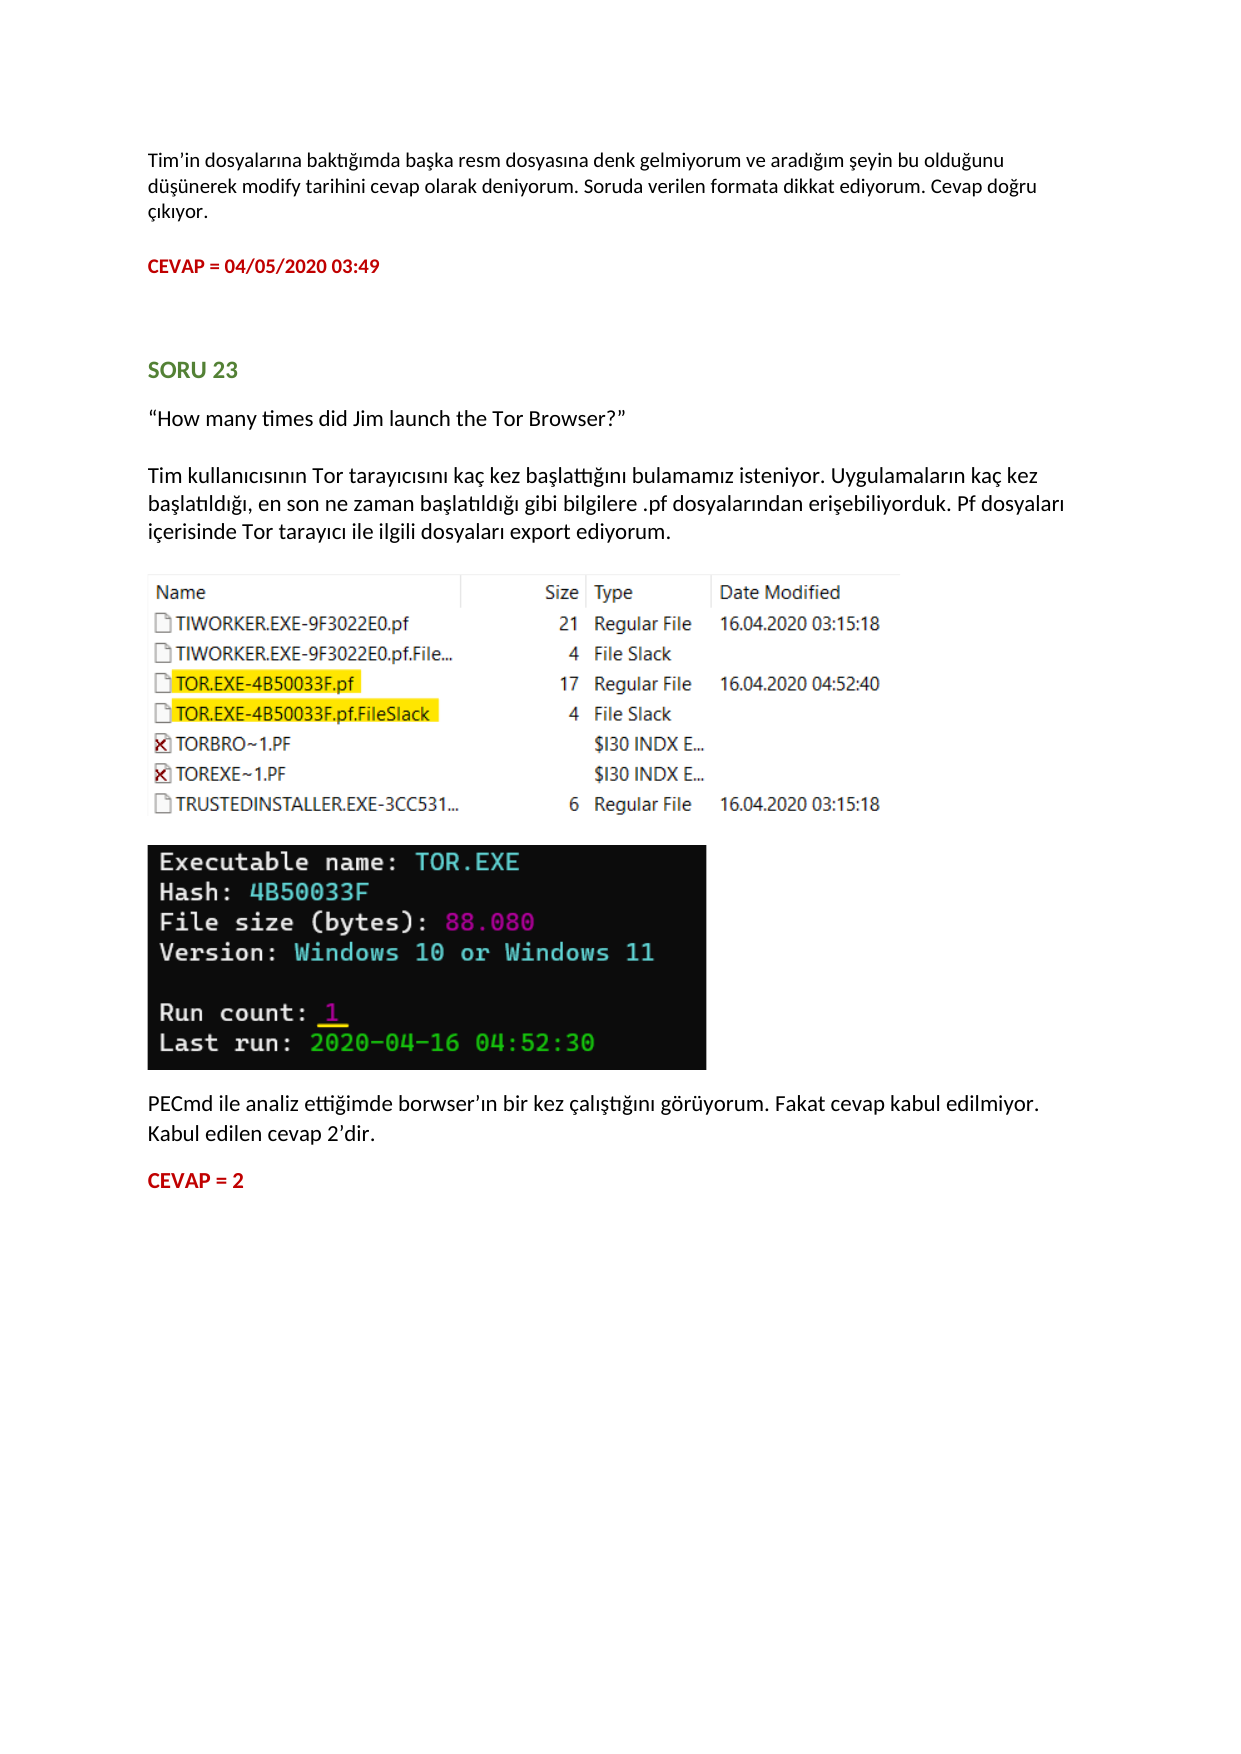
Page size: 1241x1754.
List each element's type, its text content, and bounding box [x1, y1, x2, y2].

text CEVAP = 04/05/2020 03:49 [148, 253, 1093, 278]
text CEVAP = 2 [148, 1166, 1093, 1194]
text Tim’in dosyalarına baktığımda başka resm dosyasına denk gelmiyorum ve aradığım şeyin bu olduğunu düşünerek modify tarihini cevap olarak deniyorum. Soruda verilen formata dikkat ediyorum. Cevap doğru çıkıyor. [148, 148, 1093, 224]
picture [147, 845, 707, 1070]
text SORU 23 [148, 354, 1093, 385]
text Tim kullanıcısının Tor tarayıcısını kaç kez başlattığını bulamamız isteniyor. Uygulamaların kaç kez başlatıldığı, en son ne zaman başlatıldığı gibi bilgilere .pf dosyalarından erişebiliyorduk. Pf dosyaları içerisinde Tor tarayıcı ile ilgili dosyaları export ediyorum. [148, 461, 1093, 545]
text PECmd ile analiz ettiğimde borwser’ın bir kez çalıştığını görüyorum. Fakat cevap kabul edilmiyor. Kabul edilen cevap 2’dir. [148, 1089, 1093, 1147]
text “How many times did Jim launch the Tor Browser?” [148, 404, 1093, 432]
picture [147, 574, 901, 816]
